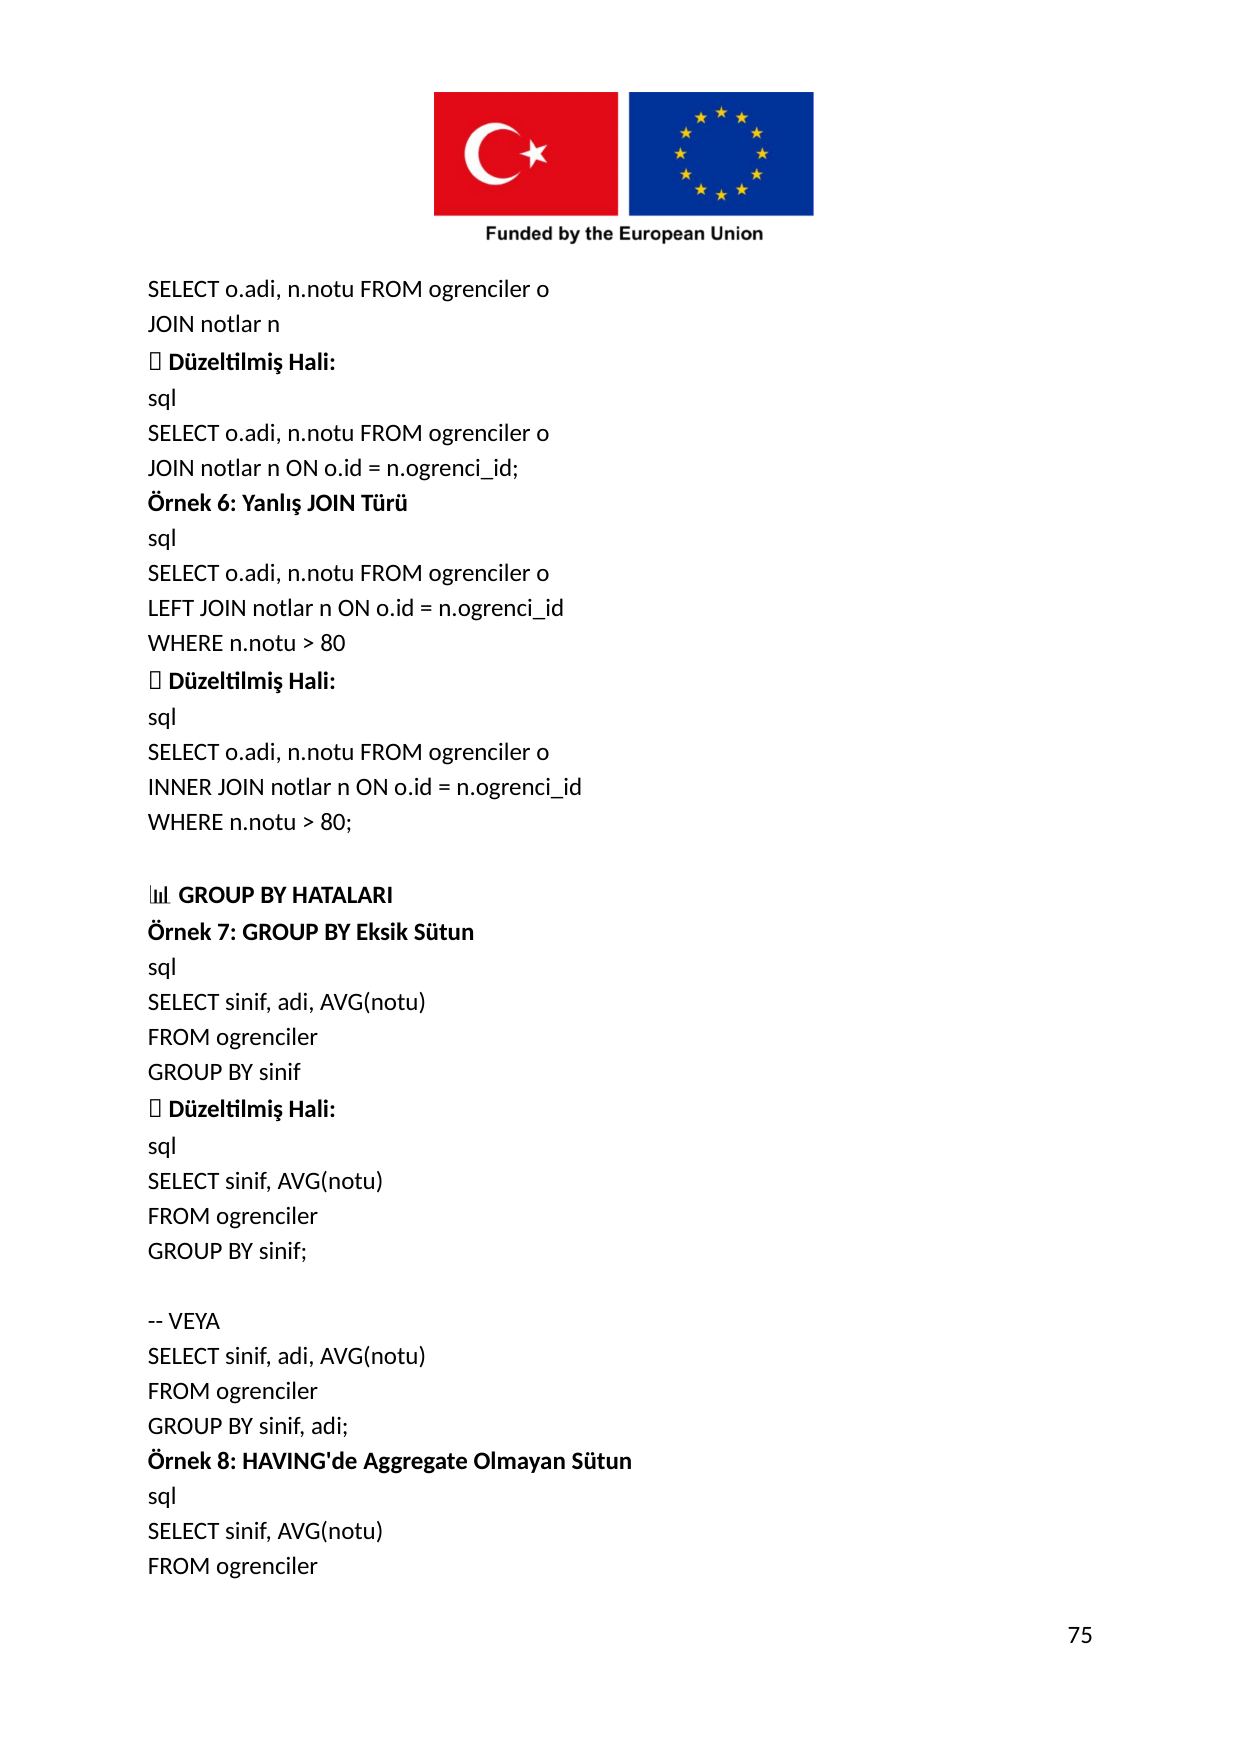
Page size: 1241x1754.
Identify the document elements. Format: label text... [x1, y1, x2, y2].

text SELECT o.adi, n.notu FROM ogrenciler o [148, 557, 1093, 588]
text GROUP BY sinif; [148, 1235, 1093, 1265]
text ✅ Düzeltilmiş Hali: [148, 343, 1093, 377]
text SELECT sinif, AVG(notu) [148, 1165, 1093, 1195]
text WHERE n.notu > 80; [148, 807, 1093, 837]
text ✅ Düzeltilmiş Hali: [148, 1091, 1093, 1125]
text Örnek 8: HAVING'de Aggregate Olmayan Sütun [148, 1445, 1093, 1475]
text sql [148, 951, 1093, 981]
text SELECT o.adi, n.notu FROM ogrenciler o [148, 273, 1093, 304]
text FROM ogrenciler [148, 1021, 1093, 1051]
text sql [148, 382, 1093, 413]
text sql [148, 522, 1093, 553]
text FROM ogrenciler [148, 1200, 1093, 1230]
text ✅ Düzeltilmiş Hali: [148, 662, 1093, 696]
text -- VEYA [148, 1305, 1093, 1335]
text SELECT o.adi, n.notu FROM ogrenciler o [148, 417, 1093, 448]
picture [378, 73, 862, 274]
text sql [148, 1130, 1093, 1160]
text INNER JOIN notlar n ON o.id = n.ogrenci_id [148, 772, 1093, 802]
text SELECT o.adi, n.notu FROM ogrenciler o [148, 737, 1093, 767]
text GROUP BY sinif, adi; [148, 1410, 1093, 1440]
text FROM ogrenciler [148, 1375, 1093, 1405]
text Örnek 7: GROUP BY Eksik Sütun [148, 916, 1093, 946]
text 📊 GROUP BY HATALARI [148, 877, 1093, 911]
text JOIN notlar n [148, 308, 1093, 339]
text sql [148, 1480, 1093, 1510]
text Örnek 6: Yanlış JOIN Türü [148, 487, 1093, 518]
text JOIN notlar n ON o.id = n.ogrenci_id; [148, 452, 1093, 483]
text LEFT JOIN notlar n ON o.id = n.ogrenci_id [148, 592, 1093, 623]
text GROUP BY sinif [148, 1056, 1093, 1086]
text WHERE n.notu > 80 [148, 627, 1093, 658]
text SELECT sinif, adi, AVG(notu) [148, 986, 1093, 1016]
text sql [148, 702, 1093, 732]
text SELECT sinif, adi, AVG(notu) [148, 1340, 1093, 1370]
text SELECT sinif, AVG(notu) [148, 1515, 1093, 1545]
text FROM ogrenciler [148, 1550, 1093, 1580]
